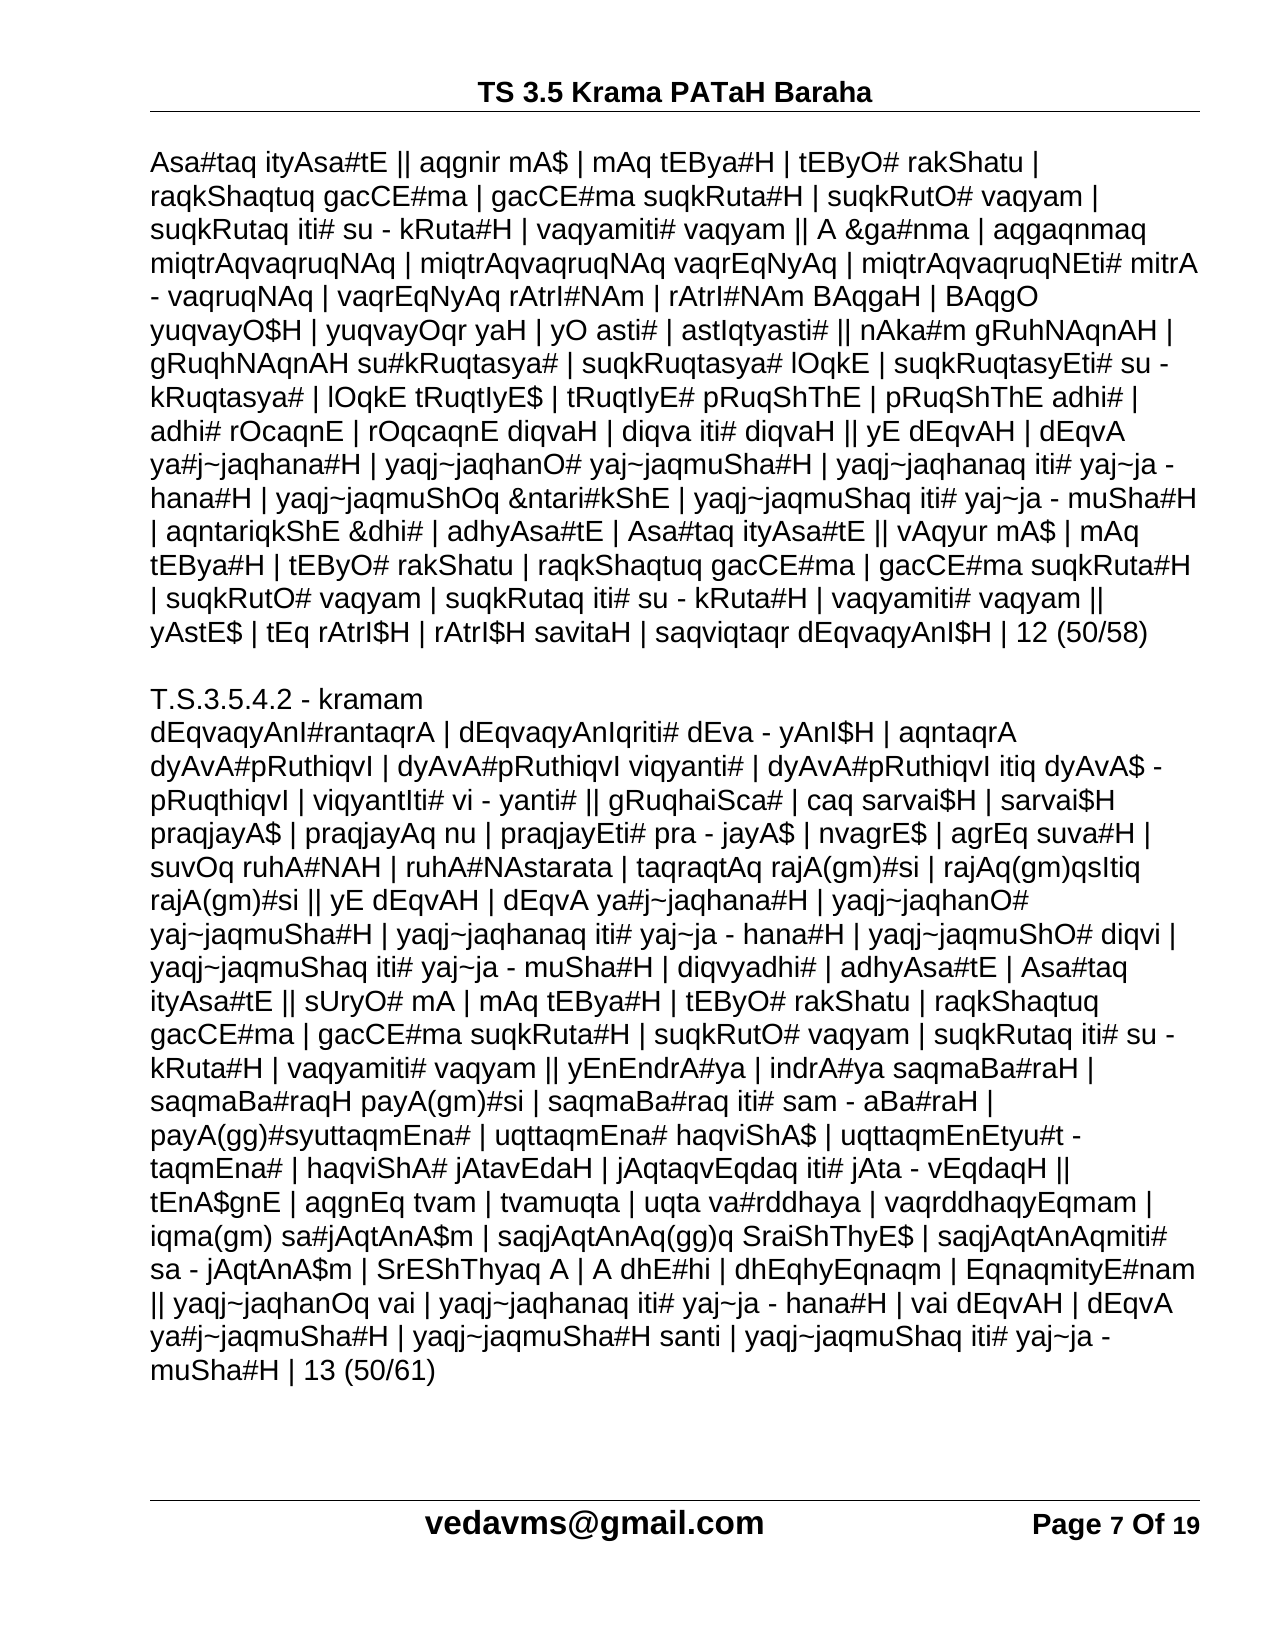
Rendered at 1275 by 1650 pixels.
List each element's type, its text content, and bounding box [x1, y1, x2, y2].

text dEqvaqyAnI#rantaqrA | dEqvaqyAnIqriti# dEva - yAnI$H | aqntaqrA dyAvA#pRuthiqvI | dyAvA#pRuthiqvI viqyanti# | dyAvA#pRuthiqvI itiq dyAvA$ - pRuqthiqvI | viqyantIti# vi - yanti# || gRuqhaiSca# | caq sarvai$H | sarvai$H praqjayA$ | praqjayAq nu | praqjayEti# pra - jayA$ | nvagrE$ | agrEq suva#H | suvOq ruhA#NAH | ruhA#NAstarata | taqraqtAq rajA(gm)#si | rajAq(gm)qsItiq rajA(gm)#si || yE dEqvAH | dEqvA ya#j~jaqhana#H | yaqj~jaqhanO# yaj~jaqmuSha#H | yaqj~jaqhanaq iti# yaj~ja - hana#H | yaqj~jaqmuShO# diqvi | yaqj~jaqmuShaq iti# yaj~ja - muSha#H | diqvyadhi# | adhyAsa#tE | Asa#taq ityAsa#tE || sUryO# mA | mAq tEBya#H | tEByO# rakShatu | raqkShaqtuq gacCE#ma | gacCE#ma suqkRuta#H | suqkRutO# vaqyam | suqkRutaq iti# su - kRuta#H | vaqyamiti# vaqyam || yEnEndrA#ya | indrA#ya saqmaBa#raH | saqmaBa#raqH payA(gm)#si | saqmaBa#raq iti# sam - aBa#raH | payA(gg)#syuttaqmEna# | uqttaqmEna# haqviShA$ | uqttaqmEnEtyu#t - taqmEna# | haqviShA# jAtavEdaH | jAqtaqvEqdaq iti# jAta - vEqdaqH || tEnA$gnE | aqgnEq tvam | tvamuqta | uqta va#rddhaya | vaqrddhaqyEqmam | iqma(gm) sa#jAqtAnA$m | saqjAqtAnAq(gg)q SraiShThyE$ | saqjAqtAnAqmiti# sa - jAqtAnA$m | SrEShThyaq A | A dhE#hi | dhEqhyEqnaqm | EqnaqmityE#nam || yaqj~jaqhanOq vai | yaqj~jaqhanaq iti# yaj~ja - hana#H | vai dEqvAH | dEqvA ya#j~jaqmuSha#H | yaqj~jaqmuSha#H santi | yaqj~jaqmuShaq iti# yaj~ja - muSha#H | 13 (50/61) [150, 715, 1200, 1386]
text T.S.3.5.4.2 - kramam [150, 682, 1200, 715]
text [150, 145, 1200, 648]
